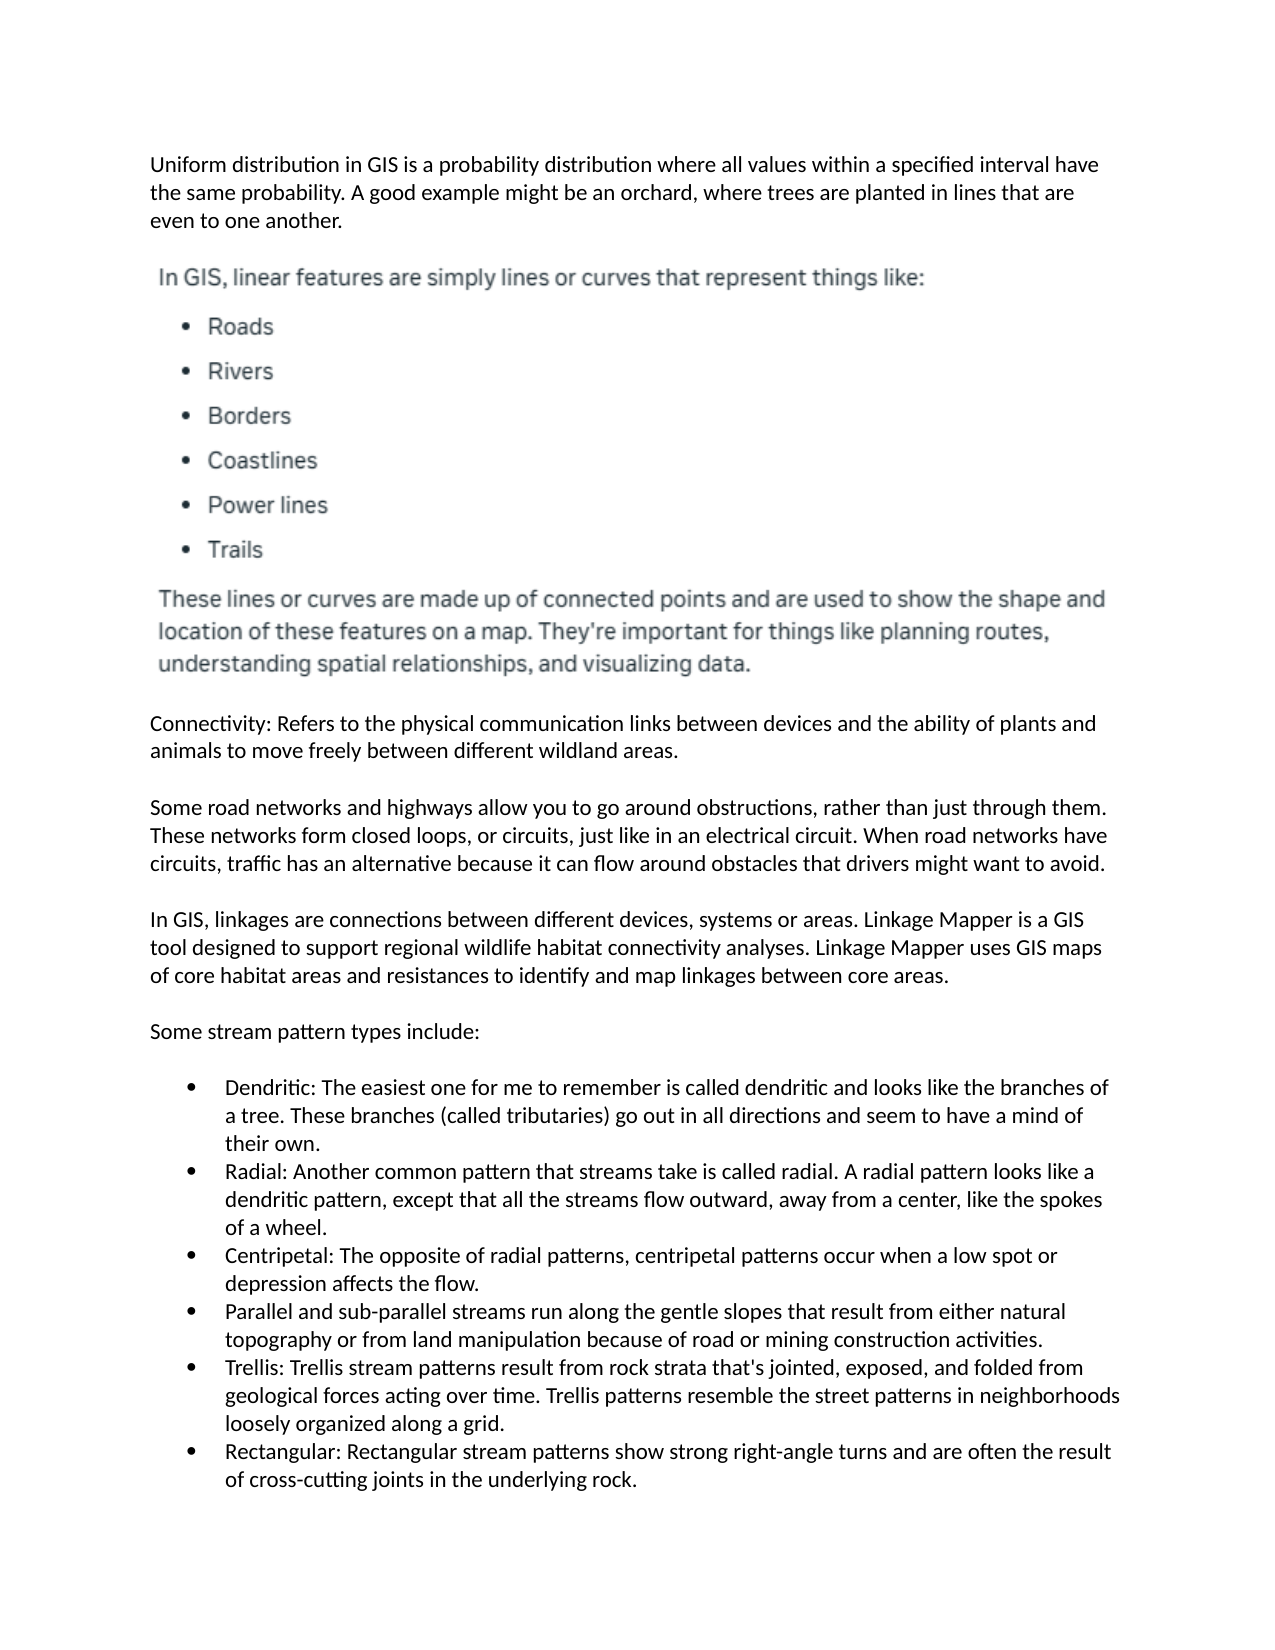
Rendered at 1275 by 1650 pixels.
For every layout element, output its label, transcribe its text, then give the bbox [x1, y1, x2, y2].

list Rectangular: Rectangular stream patterns show strong right-angle turns and are often the result of cross-cutting joints in the underlying rock. [187, 1437, 1125, 1493]
text Some stream pattern types include: [150, 1017, 1125, 1045]
text Some road networks and highways allow you to go around obstructions, rather than just through them. These networks form closed loops, or circuits, just like in an electrical circuit. When road networks have circuits, traffic has an alternative because it can flow around obstacles that drivers might want to avoid. [150, 793, 1125, 877]
picture [150, 262, 1125, 681]
list Trellis: Trellis stream patterns result from rock strata that's jointed, exposed, and folded from geological forces acting over time. Trellis patterns resemble the street patterns in neighborhoods loosely organized along a grid. [187, 1353, 1125, 1437]
text Uniform distribution in GIS is a probability distribution where all values within a specified interval have the same probability. A good example might be an orchard, where trees are planted in lines that are even to one another. [150, 150, 1125, 234]
list Centripetal: The opposite of radial patterns, centripetal patterns occur when a low spot or depression affects the flow. [187, 1241, 1125, 1297]
list Dendritic: The easiest one for me to remember is called dendritic and looks like the branches of a tree. These branches (called tributaries) go out in all directions and seem to have a mind of their own. [187, 1073, 1125, 1157]
text In GIS, linkages are connections between different devices, systems or areas. Linkage Mapper is a GIS tool designed to support regional wildlife habitat connectivity analyses. Linkage Mapper uses GIS maps of core habitat areas and resistances to identify and map linkages between core areas. [150, 905, 1125, 989]
list Parallel and sub-parallel streams run along the gentle slopes that result from either natural topography or from land manipulation because of road or mining construction activities. [187, 1297, 1125, 1353]
text Connectivity: Refers to the physical communication links between devices and the ability of plants and animals to move freely between different wildland areas. [150, 709, 1125, 765]
list Radial: Another common pattern that streams take is called radial. A radial pattern looks like a dendritic pattern, except that all the streams flow outward, away from a center, like the spokes of a wheel. [187, 1157, 1125, 1241]
